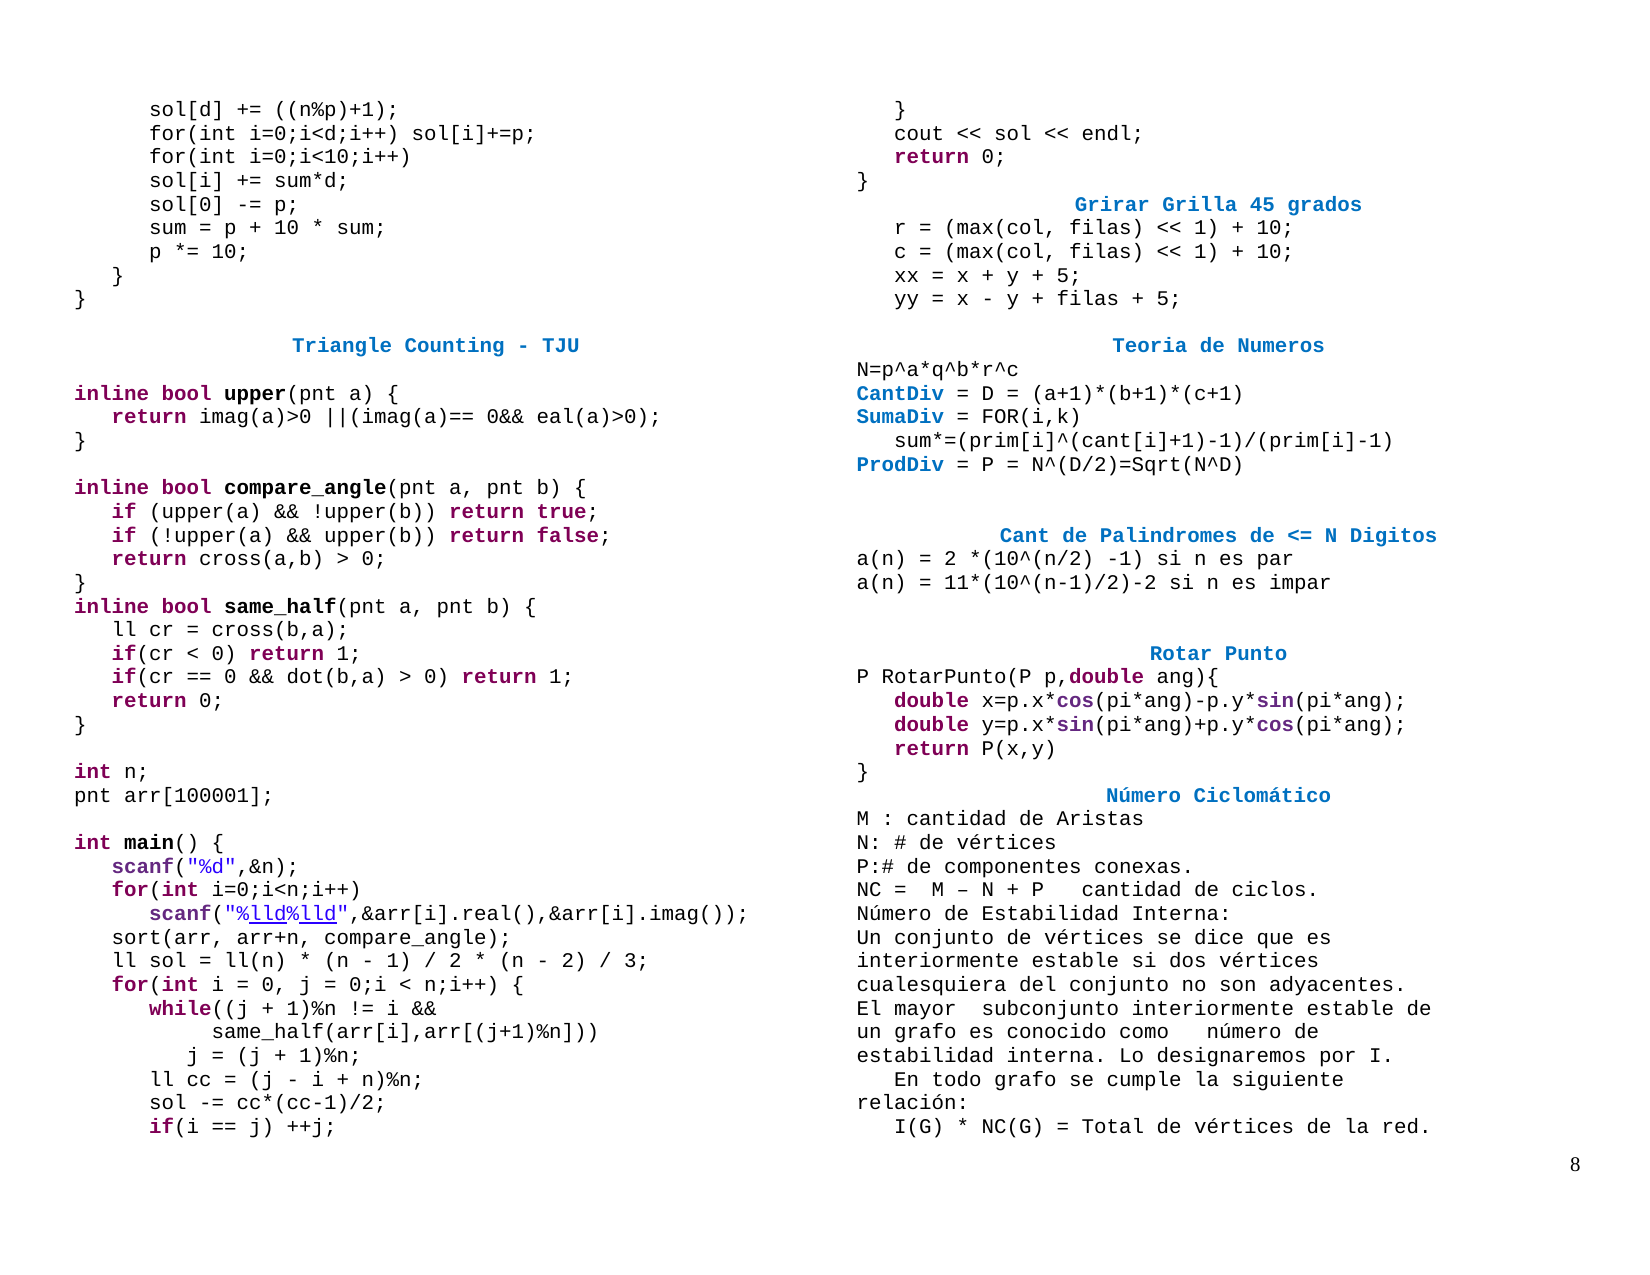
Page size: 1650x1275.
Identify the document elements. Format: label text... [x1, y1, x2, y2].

text c = (max(col, filas) << 1) + 10; [856, 241, 1580, 264]
text Rotar Punto [856, 643, 1580, 667]
text sol -= cc*(cc-1)/2; [74, 1092, 797, 1116]
text if (!upper(a) && upper(b)) return false; [74, 525, 797, 548]
text I(G) * NC(G) = Total de vértices de la red. [856, 1116, 1580, 1139]
text return 0; [856, 146, 1580, 170]
text for(int i=0;i<10;i++) [74, 146, 797, 170]
text En todo grafo se cumple la siguiente [856, 1068, 1580, 1092]
text } [856, 170, 1580, 194]
text Triangle Counting - TJU [74, 336, 797, 359]
text sum = p + 10 * sum; [74, 217, 797, 241]
text } [856, 99, 1580, 123]
text double x=p.x*cos(pi*ang)-p.y*sin(pi*ang); [856, 690, 1580, 714]
text Teoria de Numeros [856, 336, 1580, 359]
text r = (max(col, filas) << 1) + 10; [856, 217, 1580, 241]
text if(i == j) ++j; [74, 1116, 797, 1139]
text } [74, 714, 797, 737]
text interiormente estable si dos vértices [856, 950, 1580, 974]
text return P(x,y) [856, 737, 1580, 761]
text cout << sol << endl; [856, 123, 1580, 146]
text } [856, 761, 1580, 785]
text int n; [74, 761, 797, 785]
text inline bool upper(pnt a) { [74, 383, 797, 406]
text return imag(a)>0 ||(imag(a)== 0&& eal(a)>0); [74, 406, 797, 430]
text relación: [856, 1092, 1580, 1116]
text Cant de Palindromes de <= N Digitos [856, 525, 1580, 548]
text P RotarPunto(P p,double ang){ [856, 667, 1580, 690]
text return cross(a,b) > 0; [74, 548, 797, 572]
text while((j + 1)%n != i && [74, 998, 797, 1021]
text xx = x + y + 5; [856, 264, 1580, 288]
text } [74, 264, 797, 288]
text } [74, 572, 797, 596]
text N=p^a*q^b*r^c [856, 359, 1580, 383]
text ll cr = cross(b,a); [74, 619, 797, 643]
text for(int i=0;i<d;i++) sol[i]+=p; [74, 123, 797, 146]
text sort(arr, arr+n, compare_angle); [74, 927, 797, 950]
text scanf("%lld%lld",&arr[i].real(),&arr[i].imag()); [74, 903, 797, 927]
text sol[0] -= p; [74, 194, 797, 217]
text a(n) = 2 *(10^(n/2) -1) si n es par [856, 548, 1580, 572]
text a(n) = 11*(10^(n-1)/2)-2 si n es impar [856, 572, 1580, 596]
text for(int i = 0, j = 0;i < n;i++) { [74, 974, 797, 998]
text sol[i] += sum*d; [74, 170, 797, 194]
text yy = x - y + filas + 5; [856, 288, 1580, 312]
text ProdDiv = P = N^(D/2)=Sqrt(N^D) [856, 454, 1580, 477]
text inline bool compare_angle(pnt a, pnt b) { [74, 477, 797, 501]
text if (upper(a) && !upper(b)) return true; [74, 501, 797, 525]
text P:# de componentes conexas. [856, 856, 1580, 879]
text sol[d] += ((n%p)+1); [74, 99, 797, 123]
text p *= 10; [74, 241, 797, 264]
text if(cr == 0 && dot(b,a) > 0) return 1; [74, 667, 797, 690]
text sum*=(prim[i]^(cant[i]+1)-1)/(prim[i]-1) [856, 430, 1580, 454]
text inline bool same_half(pnt a, pnt b) { [74, 596, 797, 619]
text for(int i=0;i<n;i++) [74, 879, 797, 903]
text M : cantidad de Aristas [856, 808, 1580, 832]
text int main() { [74, 832, 797, 856]
text Grirar Grilla 45 grados [856, 194, 1580, 217]
text } [74, 430, 797, 454]
text return 0; [74, 690, 797, 714]
text El mayor subconjunto interiormente estable de [856, 998, 1580, 1021]
text un grafo es conocido como número de [856, 1021, 1580, 1045]
text } [74, 288, 797, 312]
text Número Ciclomático [856, 785, 1580, 808]
text N: # de vértices [856, 832, 1580, 856]
text Un conjunto de vértices se dice que es [856, 927, 1580, 950]
text ll sol = ll(n) * (n - 1) / 2 * (n - 2) / 3; [74, 950, 797, 974]
text estabilidad interna. Lo designaremos por I. [856, 1045, 1580, 1068]
text pnt arr[100001]; [74, 785, 797, 808]
text cualesquiera del conjunto no son adyacentes. [856, 974, 1580, 998]
text SumaDiv = FOR(i,k) [856, 406, 1580, 430]
text ll cc = (j - i + n)%n; [74, 1068, 797, 1092]
text scanf("%d",&n); [74, 856, 797, 879]
text same_half(arr[i],arr[(j+1)%n])) [74, 1021, 797, 1045]
text NC = M – N + P cantidad de ciclos. [856, 879, 1580, 903]
text Número de Estabilidad Interna: [856, 903, 1580, 927]
text j = (j + 1)%n; [74, 1045, 797, 1068]
text if(cr < 0) return 1; [74, 643, 797, 667]
text CantDiv = D = (a+1)*(b+1)*(c+1) [856, 383, 1580, 406]
text double y=p.x*sin(pi*ang)+p.y*cos(pi*ang); [856, 714, 1580, 737]
